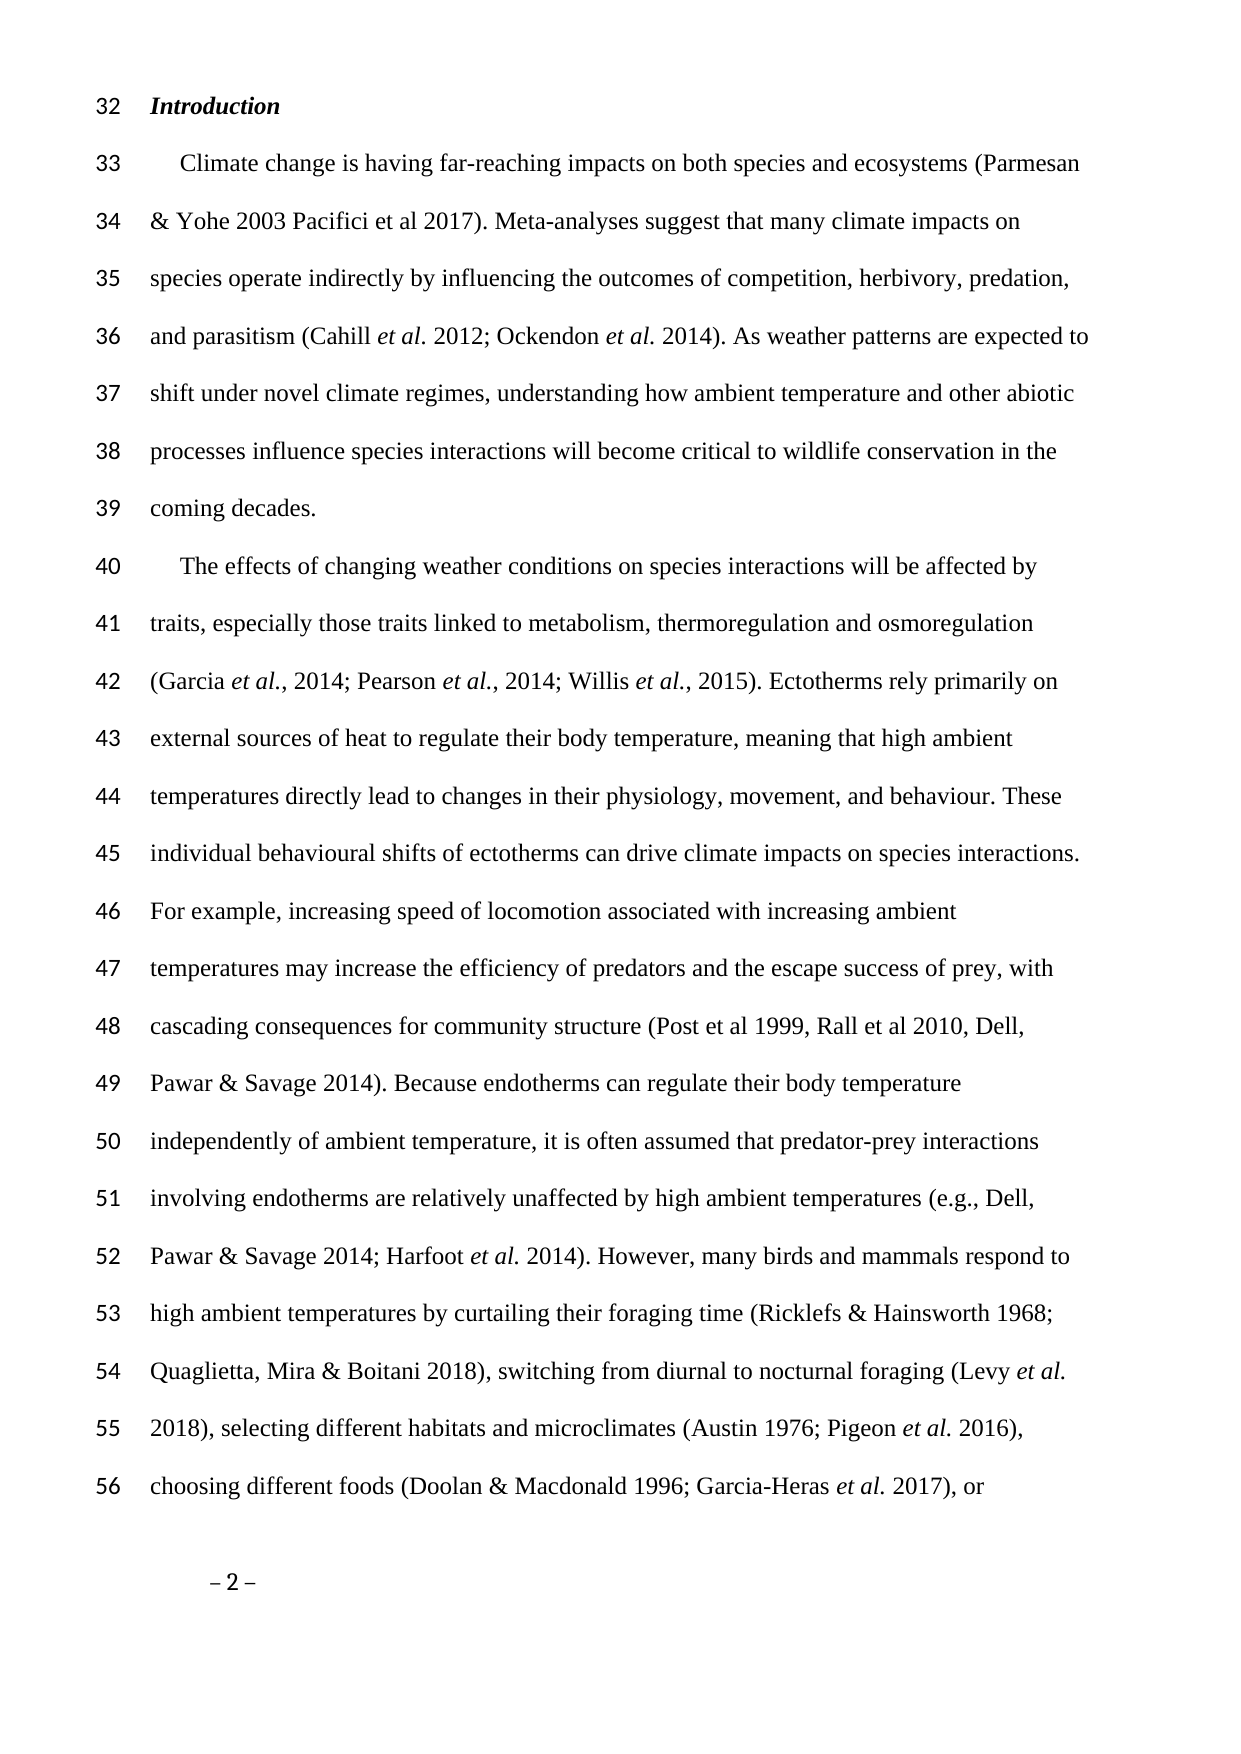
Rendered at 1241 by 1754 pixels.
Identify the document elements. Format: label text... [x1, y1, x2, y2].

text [150, 551, 1090, 1500]
text Climate change is having far-reaching impacts on both species and ecosystems (Parmesan & Yohe 2003 Pacifici et al 2017). Meta-analyses suggest that many climate impacts on species operate indirectly by influencing the outcomes of competition, herbivory, predation, and parasitism (Cahill et al. 2012; Ockendon et al. 2014). As weather patterns are expected to shift under novel climate regimes, understanding how ambient temperature and other abiotic processes influence species interactions will become critical to wildlife conservation in the coming decades. [150, 148, 1090, 522]
subtitle Introduction [150, 91, 1090, 120]
